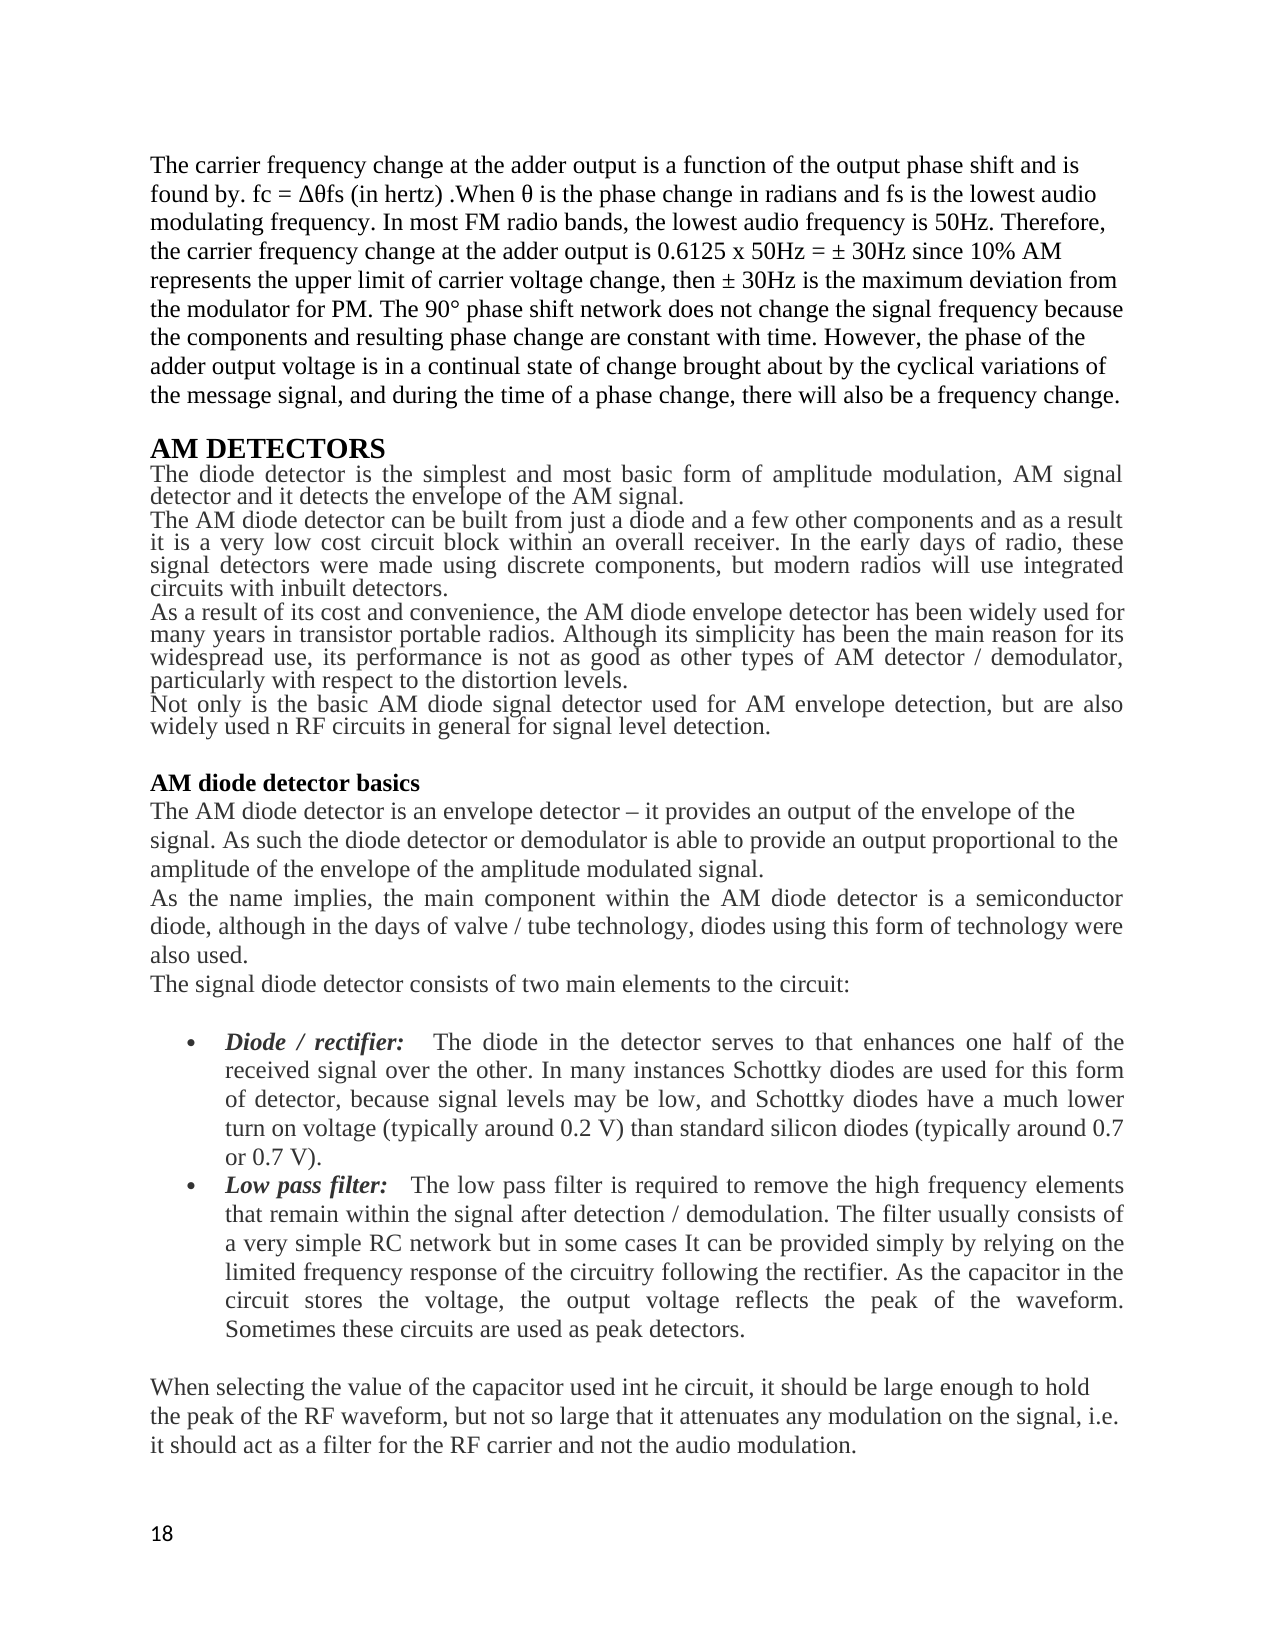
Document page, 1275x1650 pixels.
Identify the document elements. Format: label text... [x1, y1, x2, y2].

text As a result of its cost and convenience, the AM diode envelope detector has been widely used for many years in transistor portable radios. Although its simplicity has been the main reason for its widespread use, its performance is not as good as other types of AM detector / demodulator, particularly with respect to the distortion levels. [150, 602, 1125, 694]
text AM DETECTORS [150, 437, 1125, 464]
text The AM diode detector is an envelope detector – it provides an output of the envelope of the signal. As such the diode detector or demodulator is able to provide an output proportional to the amplitude of the envelope of the amplitude modulated signal. [150, 796, 1125, 883]
subtitle AM diode detector basics [150, 768, 1125, 796]
text The signal diode detector consists of two main elements to the circuit: [150, 969, 1125, 998]
text Not only is the basic AM diode signal detector used for AM envelope detection, but are also widely used n RF circuits in general for signal level detection. [150, 694, 1125, 740]
text As the name implies, the main component within the AM diode detector is a semiconductor diode, although in the days of valve / tube technology, diodes using this form of technology were also used. [150, 883, 1125, 969]
text The carrier frequency change at the adder output is a function of the output phase shift and is found by. fc = Δθfs (in hertz) .When θ is the phase change in radians and fs is the lowest audio modulating frequency. In most FM radio bands, the lowest audio frequency is 50Hz. Therefore, the carrier frequency change at the adder output is 0.6125 x 50Hz = ± 30Hz since 10% AM represents the upper limit of carrier voltage change, then ± 30Hz is the maximum deviation from the modulator for PM. The 90° phase shift network does not change the signal frequency because the components and resulting phase change are constant with time. However, the phase of the adder output voltage is in a continual state of change brought about by the cyclical variations of the message signal, and during the time of a phase change, there will also be a frequency change. [150, 150, 1125, 409]
list Low pass filter: The low pass filter is required to remove the high frequency elements that remain within the signal after detection / demodulation. The filter usually consists of a very simple RC network but in some cases It can be provided simply by relying on the limited frequency response of the circuitry following the rectifier. As the capacitor in the circuit stores the voltage, the output voltage reflects the peak of the waveform. Sometimes these circuits are used as peak detectors. [187, 1171, 1125, 1343]
text The diode detector is the simplest and most basic form of amplitude modulation, AM signal detector and it detects the envelope of the AM signal. [150, 464, 1125, 510]
text When selecting the value of the capacitor used int he circuit, it should be large enough to hold the peak of the RF waveform, but not so large that it attenuates any modulation on the signal, i.e. it should act as a filter for the RF carrier and not the audio modulation. [150, 1372, 1125, 1458]
list Diode / rectifier: The diode in the detector serves to that enhances one half of the received signal over the other. In many instances Schottky diodes are used for this form of detector, because signal levels may be low, and Schottky diodes have a much lower turn on voltage (typically around 0.2 V) than standard silicon diodes (typically around 0.7 or 0.7 V). [187, 1027, 1125, 1171]
text The AM diode detector can be built from just a diode and a few other components and as a result it is a very low cost circuit block within an overall receiver. In the early days of radio, these signal detectors were made using discrete components, but modern radios will use integrated circuits with inbuilt detectors. [150, 510, 1125, 602]
